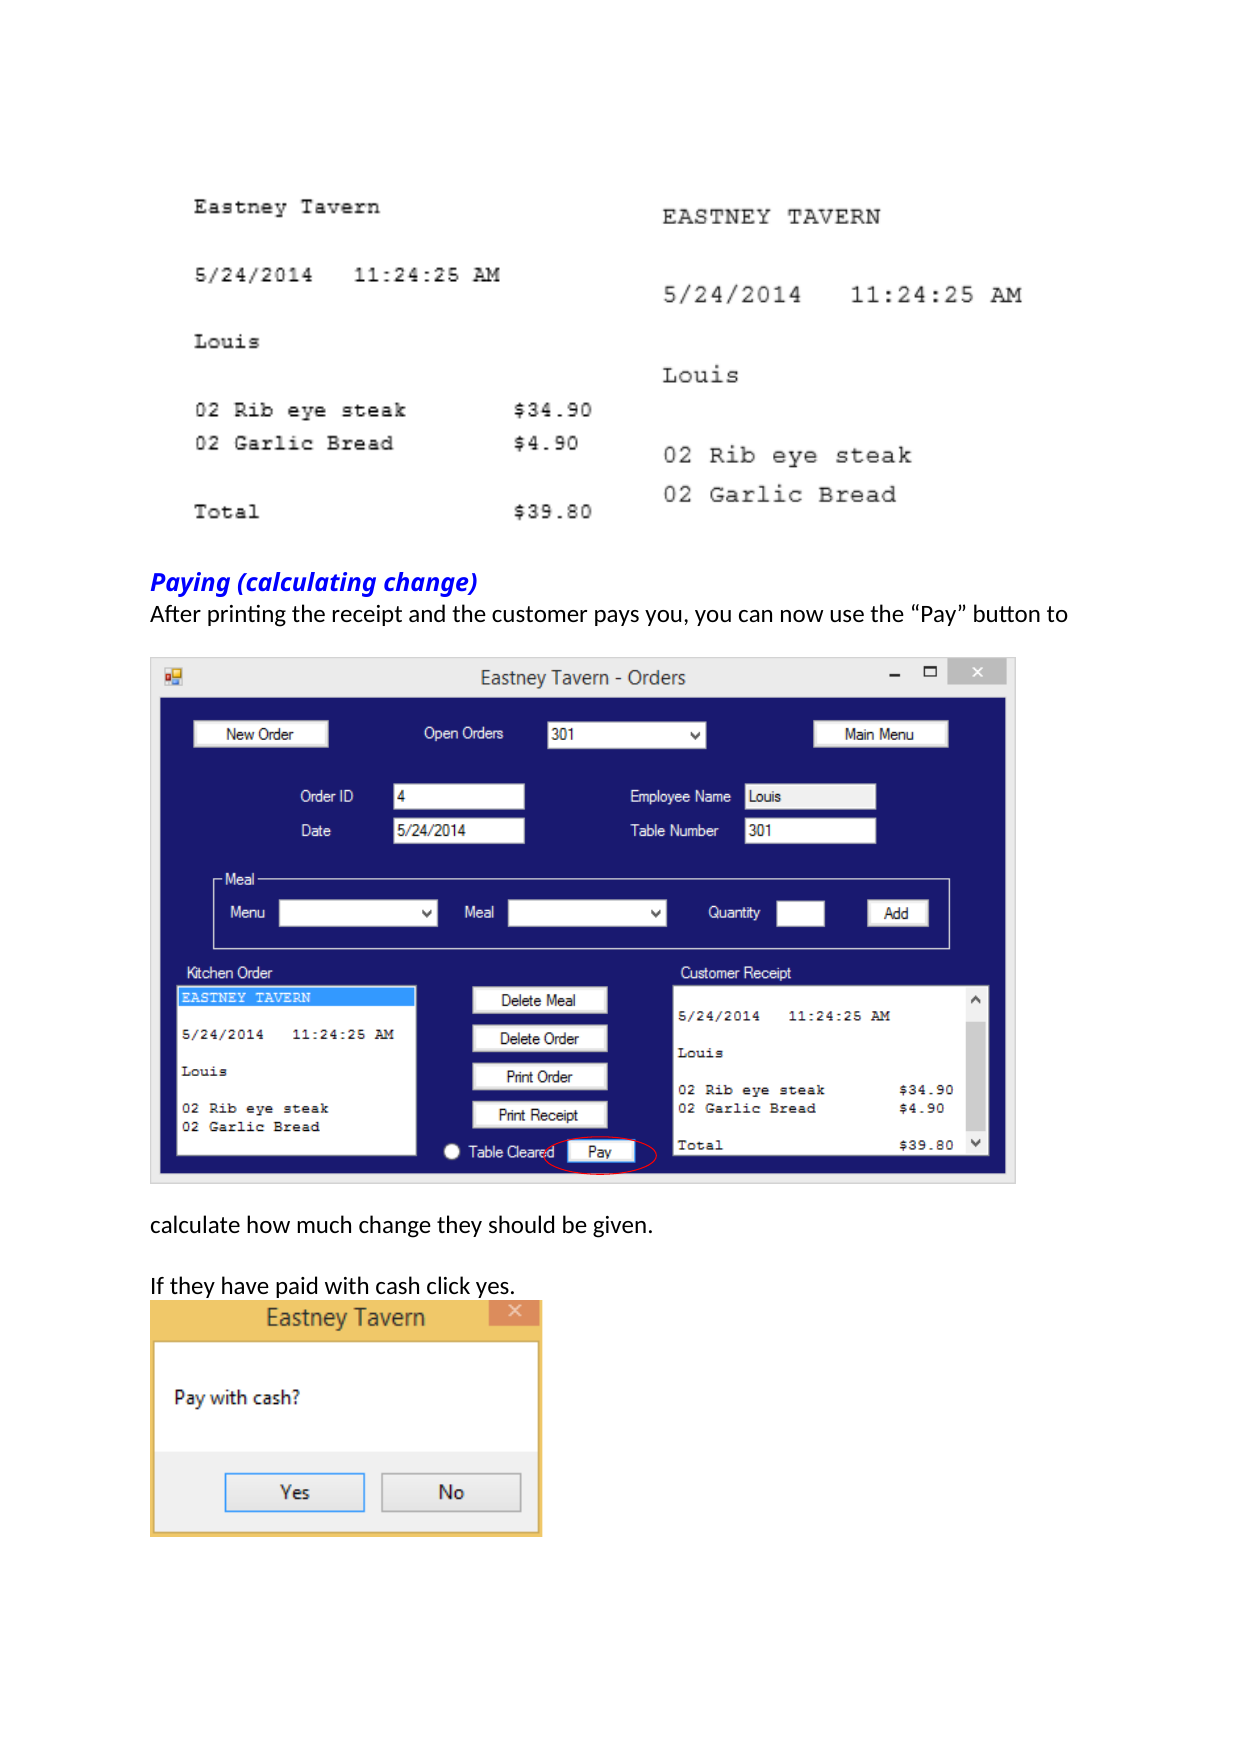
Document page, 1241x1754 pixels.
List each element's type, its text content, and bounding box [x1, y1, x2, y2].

picture [150, 150, 617, 544]
picture [150, 1300, 543, 1537]
subtitle Paying (calculating change) [150, 564, 1090, 599]
picture [637, 158, 1042, 533]
picture [150, 657, 1016, 1184]
text If they have paid with cash click yes. [150, 1270, 1090, 1301]
